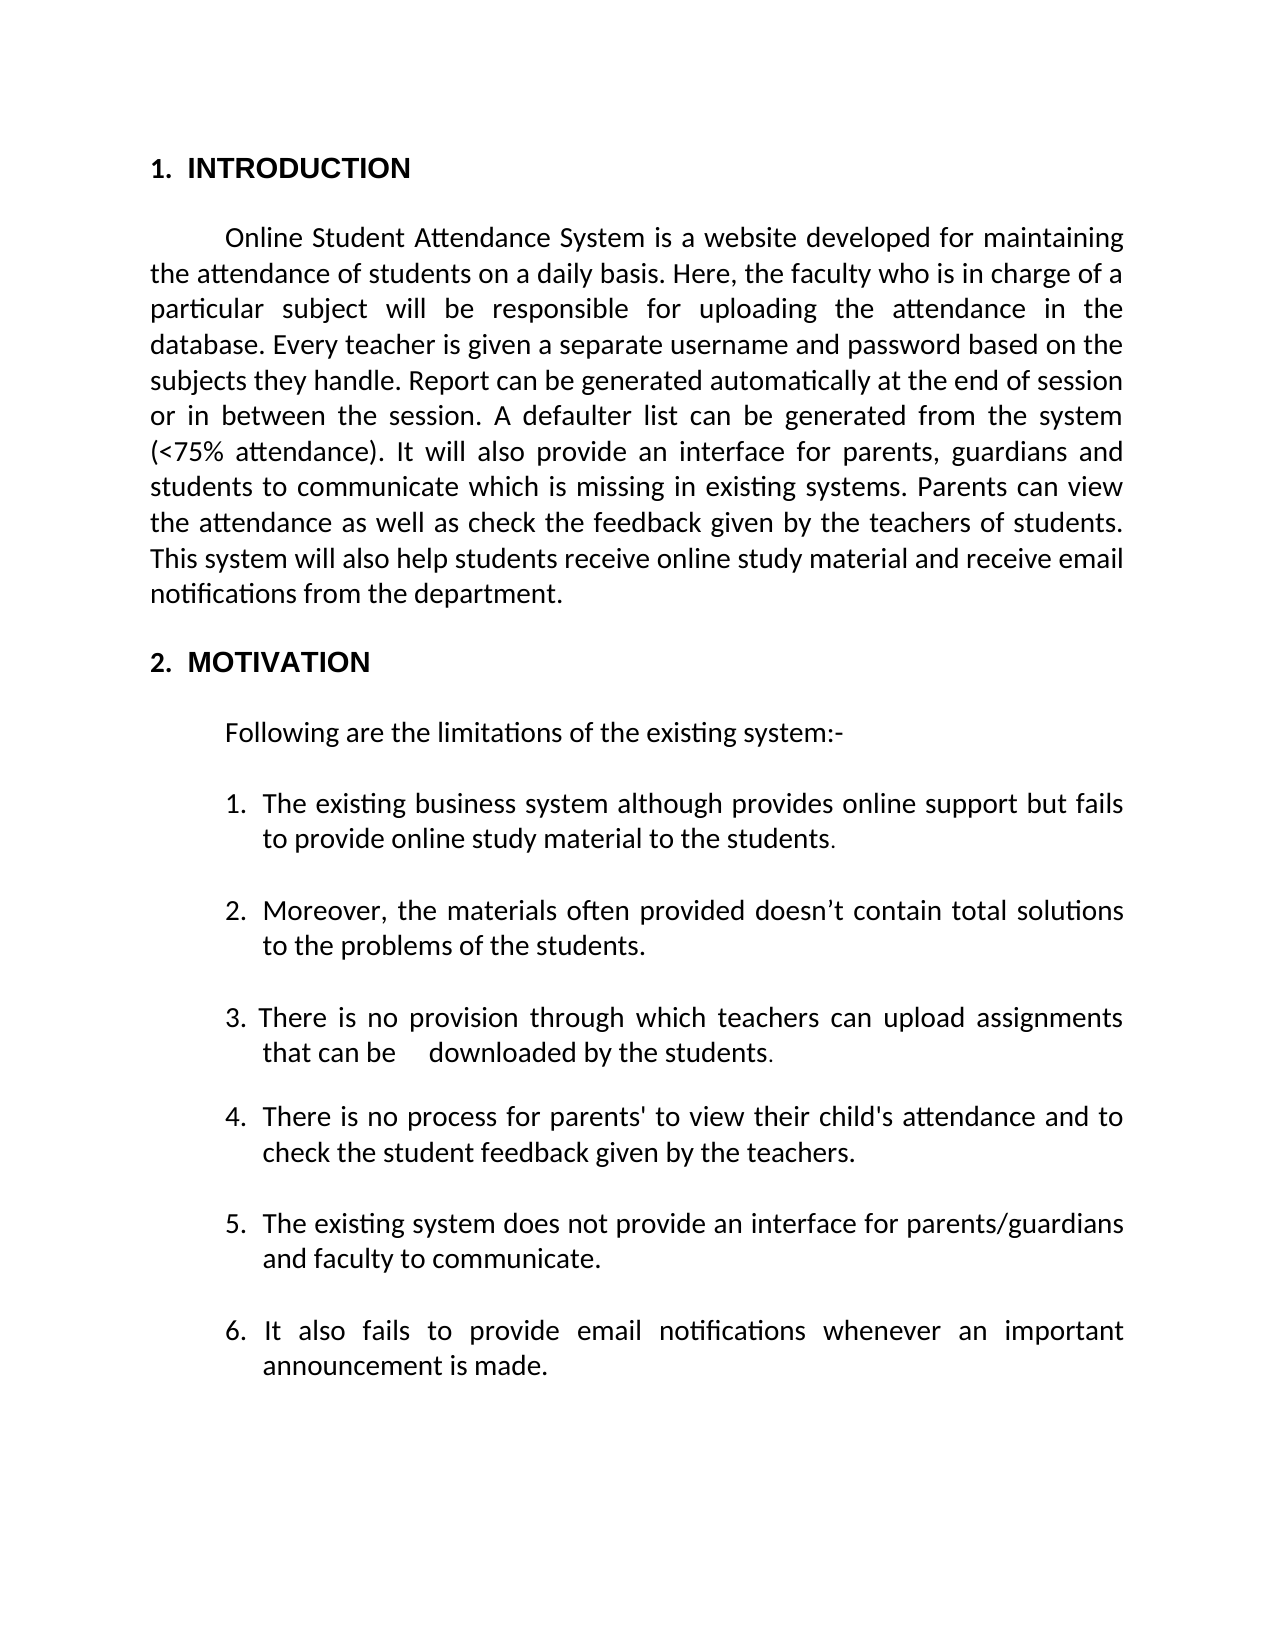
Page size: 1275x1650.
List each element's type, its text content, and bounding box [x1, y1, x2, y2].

list MOTIVATION [150, 644, 1125, 680]
text 4. There is no process for parents' to view their child's attendance and to check the student feedback given by the teachers. [225, 1098, 1125, 1169]
list Moreover, the materials often provided doesn’t contain total solutions to the problems of the students. [225, 892, 1125, 963]
list The existing business system although provides online support but fails to provide online study material to the students. [225, 785, 1125, 856]
text Online Student Attendance System is a website developed for maintaining the attendance of students on a daily basis. Here, the faculty who is in charge of a particular subject will be responsible for uploading the attendance in the database. Every teacher is given a separate username and password based on the subjects they handle. Report can be generated automatically at the end of session or in between the session. A defaulter list can be generated from the system (<75% attendance). It will also provide an interface for parents, guardians and students to communicate which is missing in existing systems. Parents can view the attendance as well as check the feedback given by the teachers of students. This system will also help students receive online study material and receive email notifications from the department. [150, 219, 1125, 611]
text Following are the limitations of the existing system:- [225, 714, 1125, 749]
text 5. The existing system does not provide an interface for parents/guardians and faculty to communicate. [225, 1205, 1125, 1276]
list INTRODUCTION [150, 150, 1125, 186]
text 3. There is no provision through which teachers can upload assignments that can be downloaded by the students. [225, 999, 1125, 1070]
text 6. It also fails to provide email notifications whenever an important announcement is made. [225, 1312, 1125, 1383]
